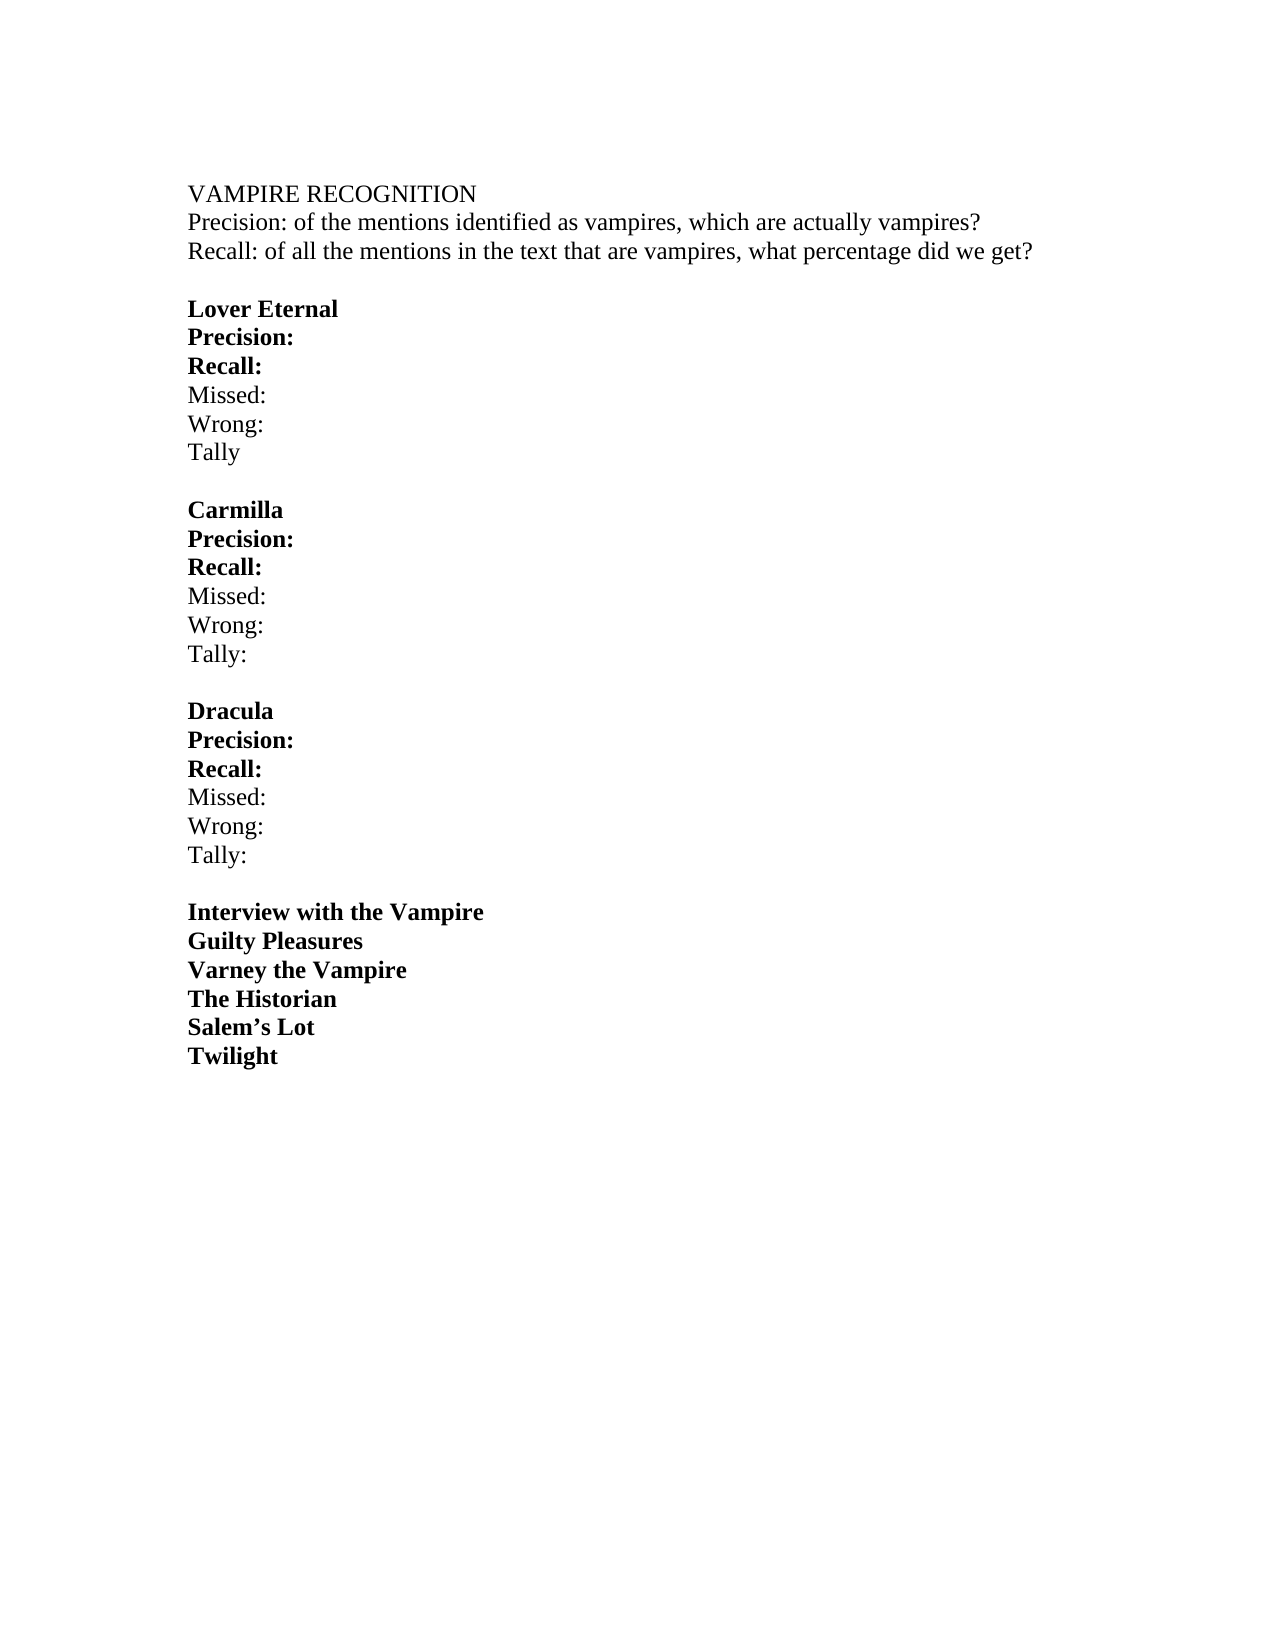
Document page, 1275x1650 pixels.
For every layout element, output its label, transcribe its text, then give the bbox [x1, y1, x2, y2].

text Guilty Pleasures [187, 926, 1087, 955]
text Recall: [187, 351, 1087, 380]
text Interview with the Vampire [187, 897, 1087, 926]
text Wrong: [187, 811, 1087, 840]
text Salem’s Lot [187, 1012, 1087, 1041]
text Recall: of all the mentions in the text that are vampires, what percentage did we get? [187, 236, 1087, 265]
text Wrong: [187, 409, 1087, 437]
text Lover Eternal [187, 294, 1087, 322]
text Recall: [187, 552, 1087, 581]
text Precision: of the mentions identified as vampires, which are actually vampires? [187, 207, 1087, 236]
text Missed: [187, 380, 1087, 409]
text Recall: [187, 754, 1087, 782]
text VAMPIRE RECOGNITION [187, 179, 1087, 207]
text Precision: [187, 322, 1087, 351]
text Twilight [187, 1041, 1087, 1070]
text Tally: [187, 840, 1087, 869]
text Dracula [187, 696, 1087, 725]
text Tally: [187, 639, 1087, 667]
text Precision: [187, 725, 1087, 754]
text The Historian [187, 984, 1087, 1012]
text Missed: [187, 581, 1087, 610]
text Wrong: [187, 610, 1087, 639]
text Varney the Vampire [187, 955, 1087, 984]
text Precision: [187, 524, 1087, 552]
text Carmilla [187, 495, 1087, 524]
text Tally [187, 437, 1087, 466]
text Missed: [187, 782, 1087, 811]
